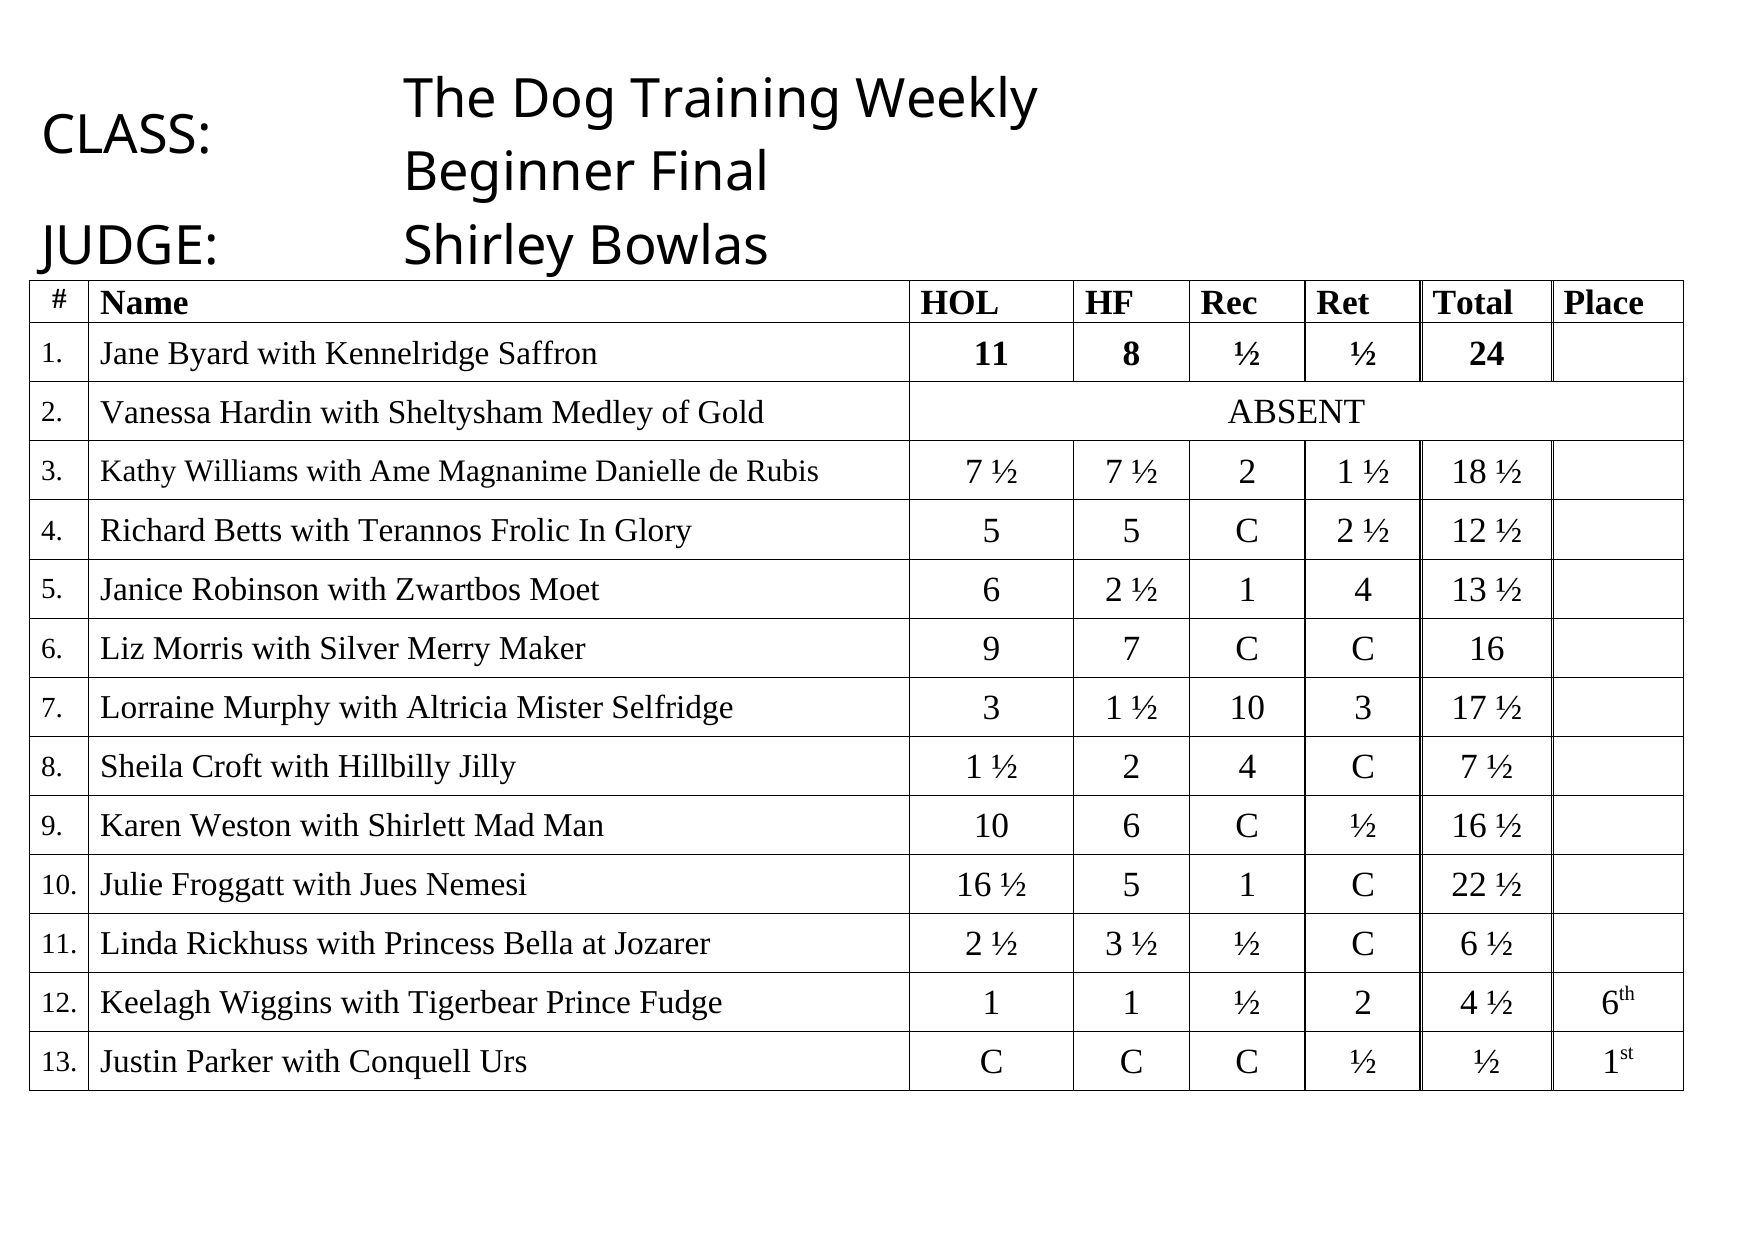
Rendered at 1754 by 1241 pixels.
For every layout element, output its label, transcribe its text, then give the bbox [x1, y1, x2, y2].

table_cell [1554, 737, 1683, 795]
table_cell 4 [1306, 560, 1419, 617]
table_cell [30, 678, 88, 736]
table_cell 1 [1190, 560, 1304, 617]
table_cell 1 [1074, 973, 1189, 1031]
table_cell C [1190, 1032, 1304, 1090]
table_cell Janice Robinson with Zwartbos Moet [89, 560, 909, 617]
table_cell 17 ½ [1423, 678, 1551, 736]
table_cell Shirley Bowlas [317, 207, 1683, 280]
table_cell C [1306, 914, 1419, 972]
table_cell C [1190, 619, 1304, 677]
table_cell Karen Weston with Shirlett Mad Man [89, 796, 909, 854]
table_cell 7 ½ [1074, 441, 1189, 499]
table_cell [30, 441, 88, 499]
table_cell [30, 855, 88, 913]
table_cell Name [89, 281, 909, 322]
table_cell ½ [1306, 323, 1419, 381]
table_cell HF [1074, 281, 1189, 322]
table_cell [1554, 678, 1683, 736]
table_cell [1554, 441, 1683, 499]
table_cell 10 [1190, 678, 1304, 736]
table_cell ½ [1306, 1032, 1419, 1090]
table_cell 7 [1074, 619, 1189, 677]
table_cell Rec [1190, 281, 1304, 322]
table_cell ½ [1306, 796, 1419, 854]
table_cell Kathy Williams with Ame Magnanime Danielle de Rubis [89, 441, 909, 499]
table_cell C [910, 1032, 1073, 1090]
table_cell Jane Byard with Kennelridge Saffron [89, 323, 909, 381]
table_cell ½ [1190, 914, 1304, 972]
table_cell [30, 323, 88, 381]
table_cell Lorraine Murphy with Altricia Mister Selfridge [89, 678, 909, 736]
table_cell 5 [1074, 855, 1189, 913]
table_cell 6th [1554, 973, 1683, 1031]
table_cell [30, 500, 88, 558]
table_cell # [30, 281, 88, 322]
table_cell Liz Morris with Silver Merry Maker [89, 619, 909, 677]
table_cell 16 ½ [910, 855, 1073, 913]
table_cell [1554, 323, 1683, 381]
table_cell 11 [910, 323, 1073, 381]
table_cell 16 [1423, 619, 1551, 677]
table_cell Linda Rickhuss with Princess Bella at Jozarer [89, 914, 909, 972]
table_cell 4 [1190, 737, 1304, 795]
table_cell Keelagh Wiggins with Tigerbear Prince Fudge [89, 973, 909, 1031]
table_cell 22 ½ [1423, 855, 1551, 913]
table_cell 6 [910, 560, 1073, 617]
table_cell [30, 619, 88, 677]
table_cell 2 ½ [1074, 560, 1189, 617]
table_cell 24 [1423, 323, 1551, 381]
table_cell 3 ½ [1074, 914, 1189, 972]
table_cell Sheila Croft with Hillbilly Jilly [89, 737, 909, 795]
table_header CLASS: [30, 59, 317, 207]
table_cell 12 ½ [1423, 500, 1551, 558]
table_cell [1554, 914, 1683, 972]
table_cell 3 [1306, 678, 1419, 736]
table_cell C [1306, 619, 1419, 677]
table_cell ½ [1190, 973, 1304, 1031]
table_cell [1554, 796, 1683, 854]
table_cell 1 [1190, 855, 1304, 913]
table_cell ½ [1423, 1032, 1551, 1090]
table_cell Ret [1306, 281, 1419, 322]
table_cell ABSENT [910, 382, 1683, 440]
table_cell Justin Parker with Conquell Urs [89, 1032, 909, 1090]
table_cell Place [1554, 281, 1683, 322]
table_cell [30, 382, 88, 440]
table_cell HOL [910, 281, 1073, 322]
table_cell C [1190, 796, 1304, 854]
table_cell [30, 914, 88, 972]
table_cell 2 ½ [1306, 500, 1419, 558]
table_cell 2 [1074, 737, 1189, 795]
table_cell 1 [910, 973, 1073, 1031]
table_cell 2 [1190, 441, 1304, 499]
table_cell Total [1423, 281, 1551, 322]
table_cell 1 ½ [1306, 441, 1419, 499]
table_cell 7 ½ [1423, 737, 1551, 795]
table_cell [1554, 500, 1683, 558]
table_cell [30, 796, 88, 854]
table_cell [1554, 560, 1683, 617]
table_cell 2 [1306, 973, 1419, 1031]
table_cell 5 [910, 500, 1073, 558]
table_cell 16 ½ [1423, 796, 1551, 854]
table_cell 6 ½ [1423, 914, 1551, 972]
table_cell C [1190, 500, 1304, 558]
table_cell 10 [910, 796, 1073, 854]
table_cell C [1306, 737, 1419, 795]
table_cell 2 ½ [910, 914, 1073, 972]
table_cell [30, 973, 88, 1031]
table_cell [30, 560, 88, 617]
table_cell C [1306, 855, 1419, 913]
table_header The Dog Training Weekly Beginner Final [317, 59, 1683, 207]
table_cell 3 [910, 678, 1073, 736]
table_cell Julie Froggatt with Jues Nemesi [89, 855, 909, 913]
table_cell 7 ½ [910, 441, 1073, 499]
table_cell 4 ½ [1423, 973, 1551, 1031]
table_cell ½ [1190, 323, 1304, 381]
table_cell 5 [1074, 500, 1189, 558]
table_cell [30, 737, 88, 795]
table_cell 18 ½ [1423, 441, 1551, 499]
table_cell 1 ½ [910, 737, 1073, 795]
table_cell 8 [1074, 323, 1189, 381]
table_cell 1 ½ [1074, 678, 1189, 736]
table_cell [1554, 619, 1683, 677]
table_cell 1st [1554, 1032, 1683, 1090]
table_cell C [1074, 1032, 1189, 1090]
table_cell [30, 1032, 88, 1090]
table_cell 6 [1074, 796, 1189, 854]
table_cell 9 [910, 619, 1073, 677]
table_cell Richard Betts with Terannos Frolic In Glory [89, 500, 909, 558]
table_cell [1554, 855, 1683, 913]
table_cell JUDGE: [30, 207, 317, 280]
table_cell 13 ½ [1423, 560, 1551, 617]
table_cell Vanessa Hardin with Sheltysham Medley of Gold [89, 382, 909, 440]
